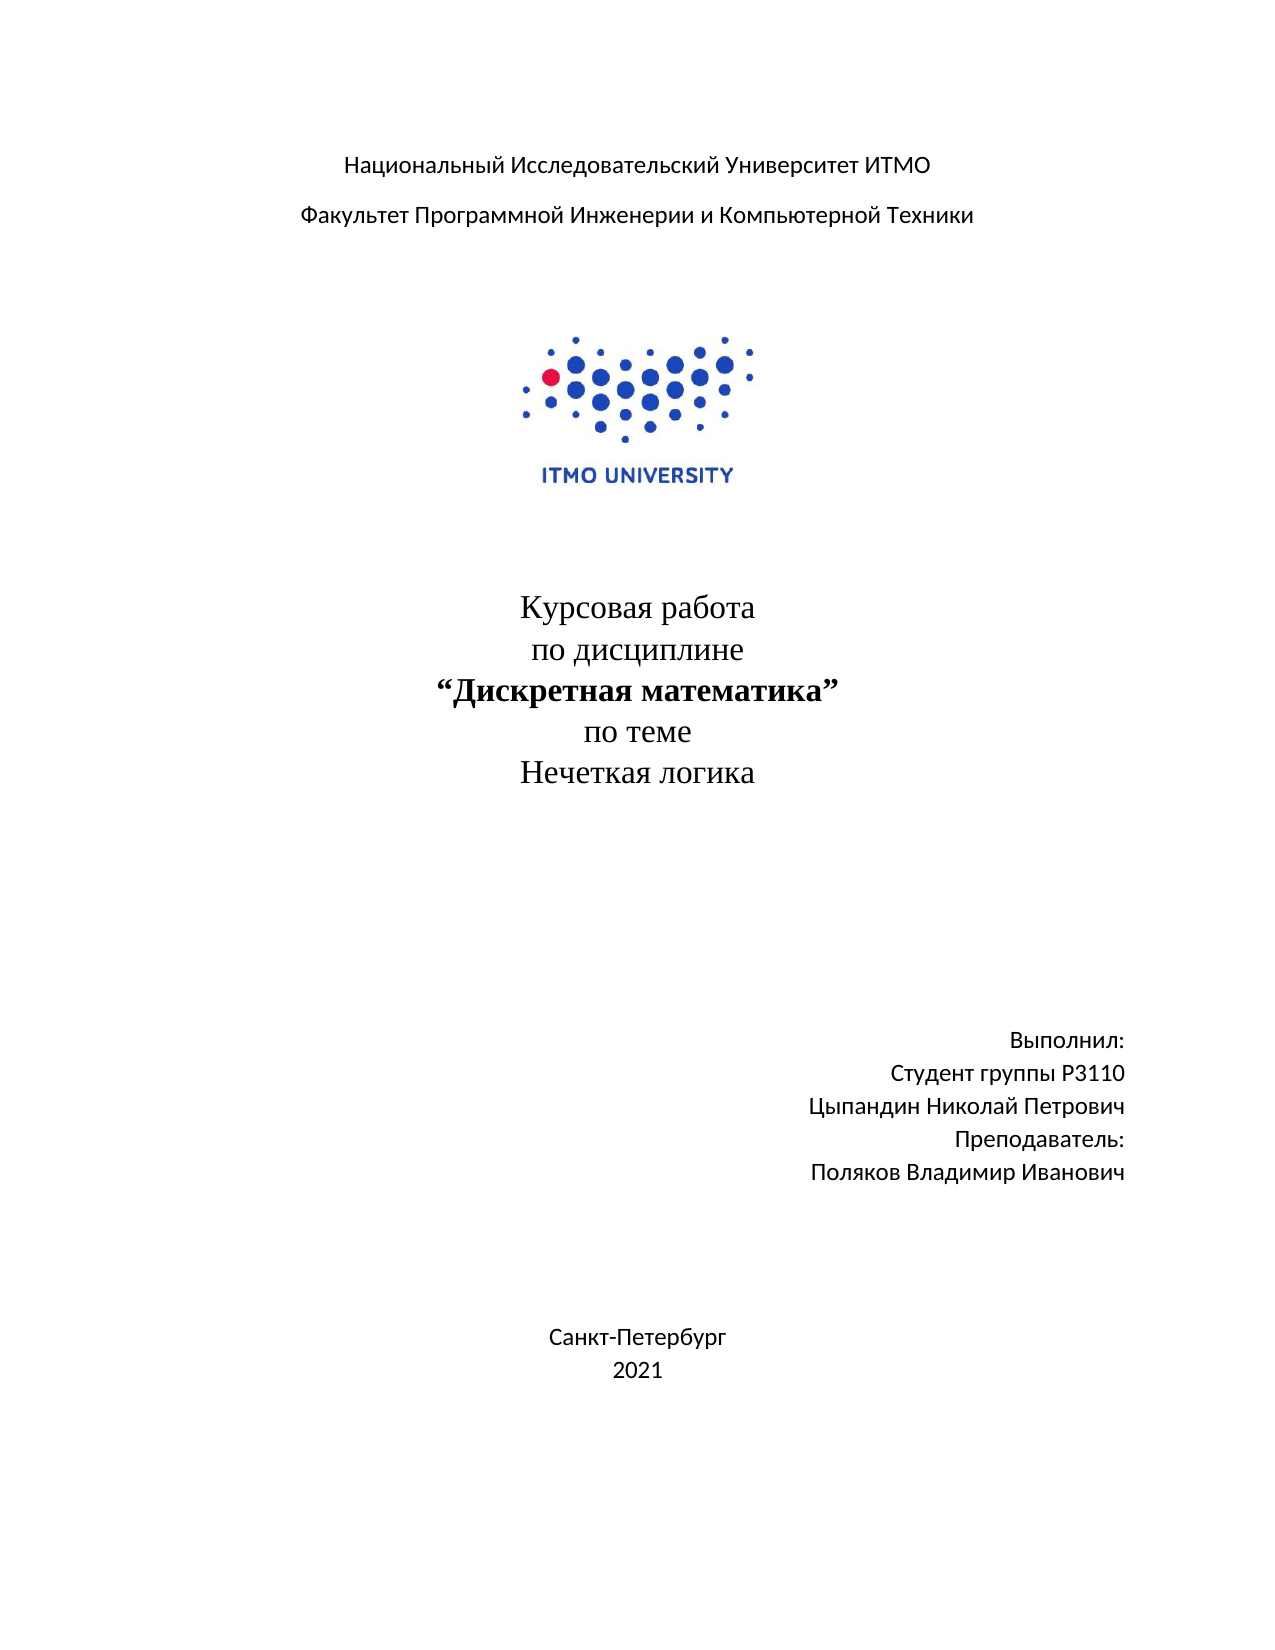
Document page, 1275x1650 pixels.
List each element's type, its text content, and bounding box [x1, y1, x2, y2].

text 2021 [150, 1354, 1125, 1384]
text Санкт-Петербург [150, 1321, 1125, 1352]
picture [484, 298, 791, 522]
text Нечеткая логика [150, 753, 1125, 791]
text Цыпандин Николай Петрович [150, 1091, 1125, 1121]
text Национальный Исследовательский Университет ИТМО [150, 149, 1125, 180]
text “Дискретная математика” [150, 670, 1125, 708]
text по теме [150, 711, 1125, 750]
text по дисциплине [150, 629, 1125, 667]
text Преподаватель: [150, 1123, 1125, 1154]
text Поляков Владимир Иванович [150, 1156, 1125, 1187]
text Студент группы P3110 [150, 1057, 1125, 1088]
text Факультет Программной Инженерии и Компьютерной Техники [150, 199, 1125, 229]
text Курсовая работа [150, 587, 1125, 626]
text Выполнил: [150, 1024, 1125, 1055]
